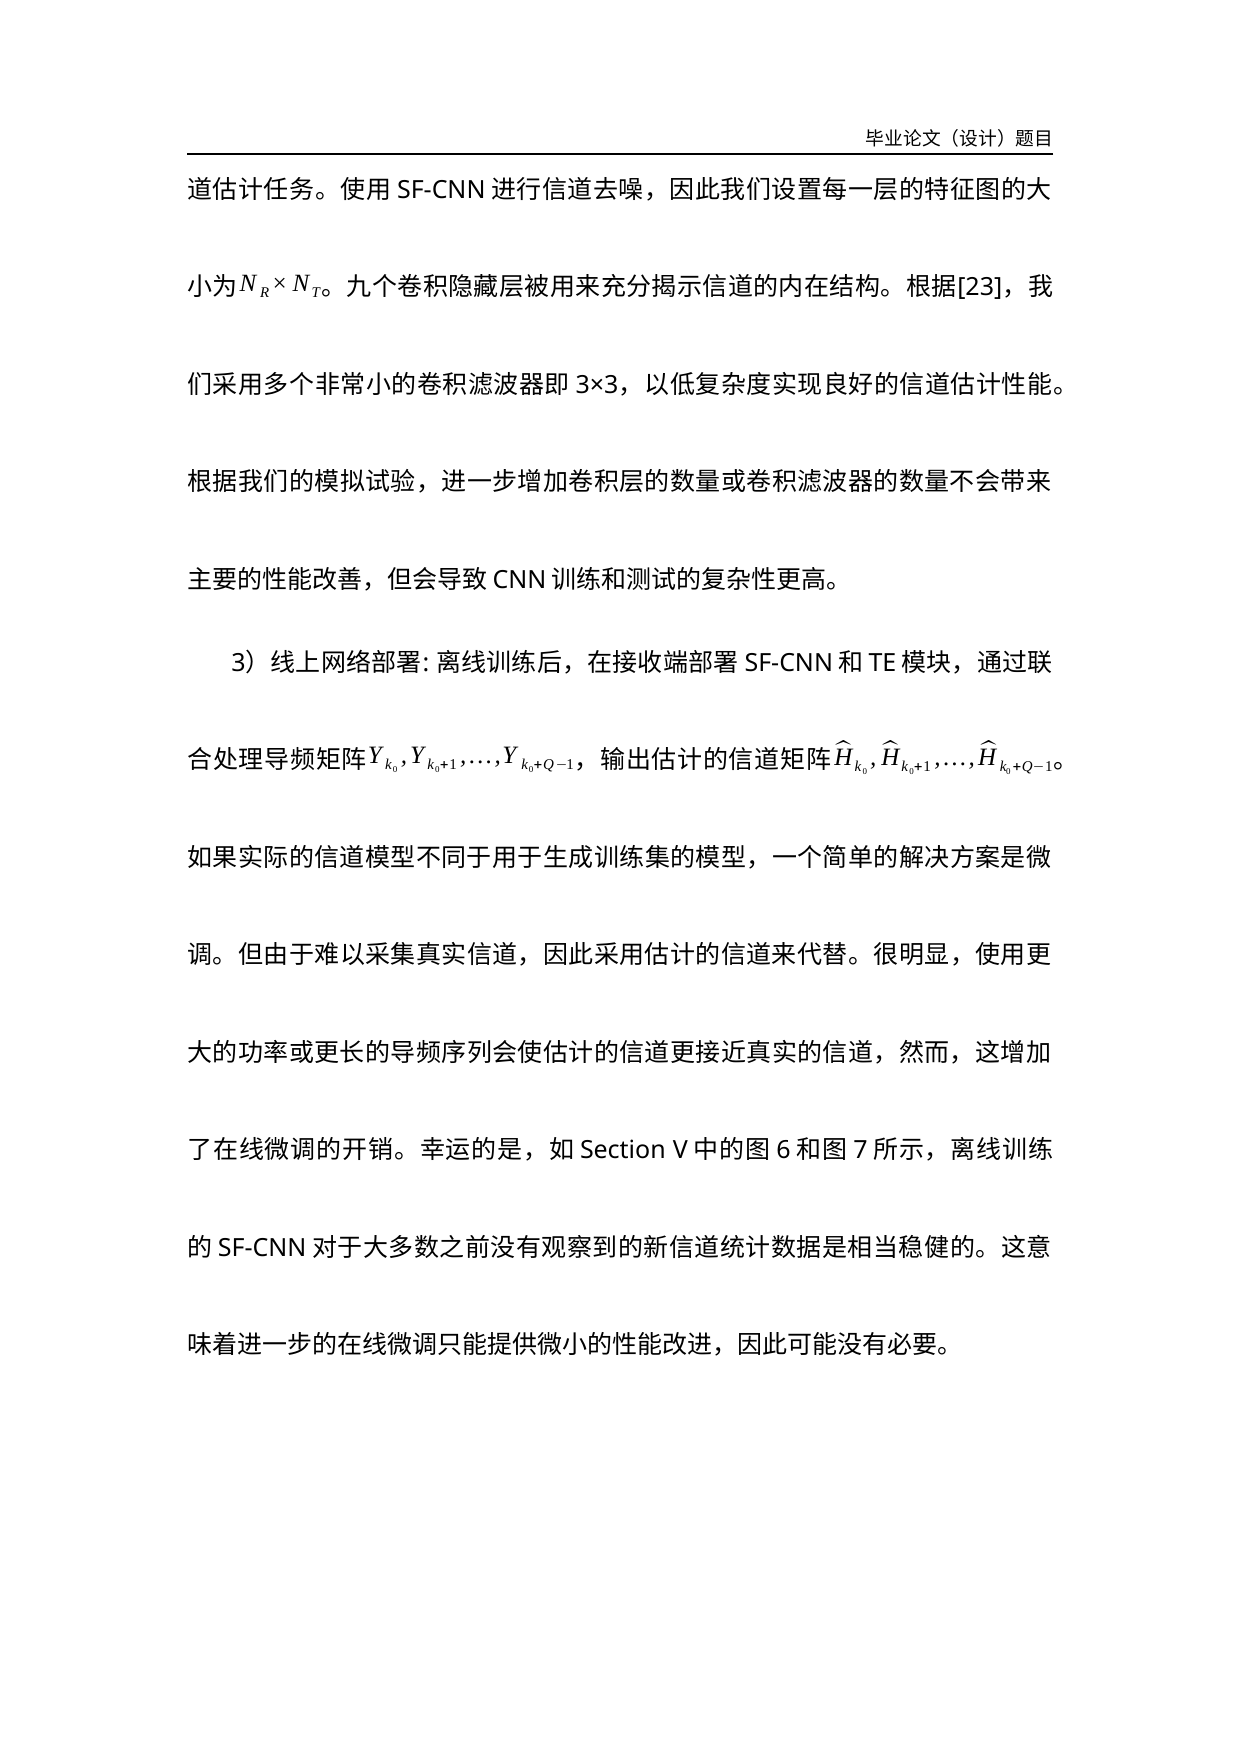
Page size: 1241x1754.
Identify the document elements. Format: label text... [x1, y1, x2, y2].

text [187, 155, 1053, 610]
text 3）线上网络部署: 离线训练后，在接收端部署SF-CNN和TE模块，通过联合处理导频矩阵，输出估计的信道矩阵。如果实际的信道模型不同于用于生成训练集的模型，一个简单的解决方案是微调。但由于难以采集真实信道，因此采用估计的信道来代替。很明显，使用更大的功率或更长的导频序列会使估计的信道更接近真实的信道，然而，这增加了在线微调的开销。幸运的是，如Section V中的图6和图7所示，离线训练的SF-CNN对于大多数之前没有观察到的新信道统计数据是相当稳健的。这意味着进一步的在线微调只能提供微小的性能改进，因此可能没有必要。 [187, 628, 1053, 1376]
